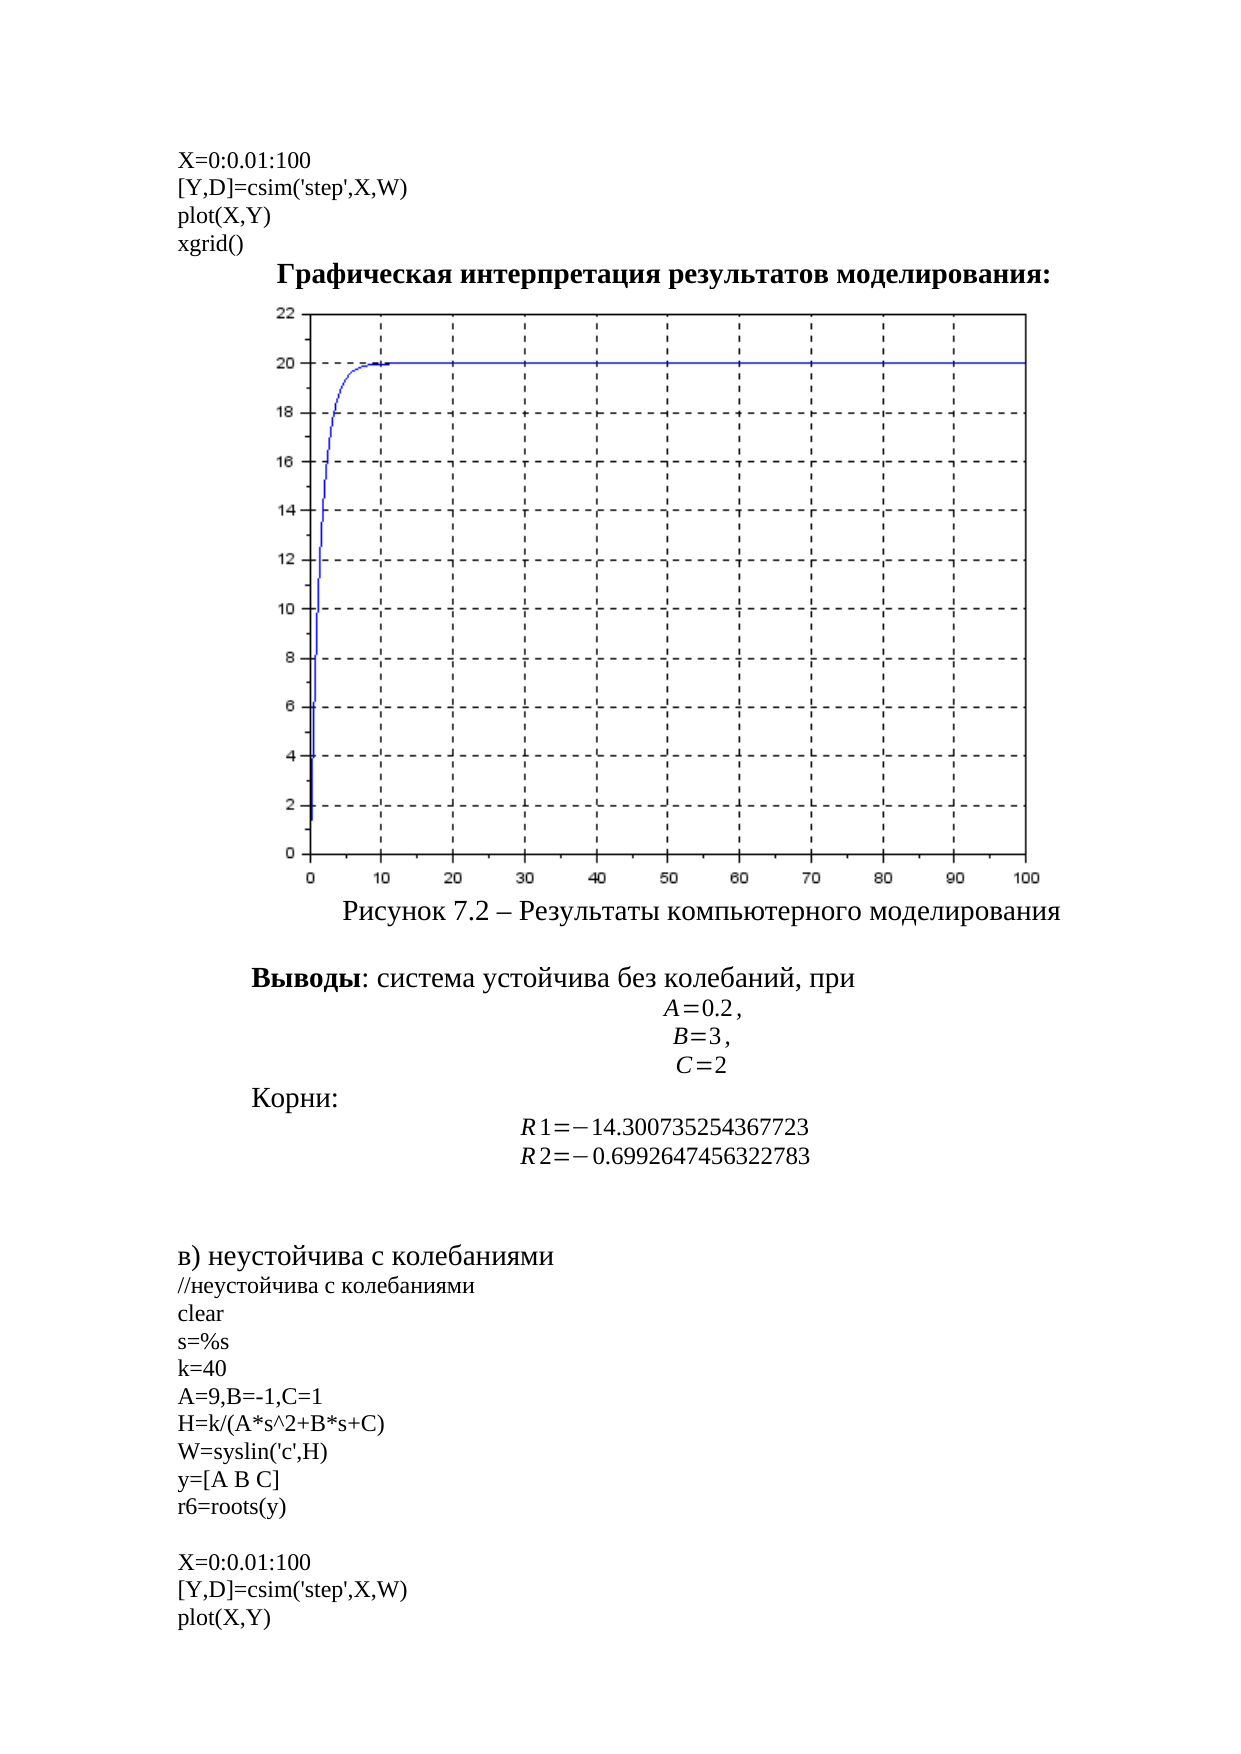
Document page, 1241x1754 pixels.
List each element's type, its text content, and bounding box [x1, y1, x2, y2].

picture [263, 289, 1066, 893]
text [Y,D]=csim('step',X,W) [177, 1575, 1152, 1603]
text Выводы: система устойчива без колебаний, при [177, 960, 1152, 993]
text Графическая интерпретация результатов моделирования: [177, 256, 1152, 290]
text y=[A B C] [177, 1465, 1152, 1492]
text [Y,D]=csim('step',X,W) [177, 173, 1152, 201]
text plot(X,Y) [177, 201, 1152, 228]
text r6=roots(y) [177, 1492, 1152, 1520]
text в) неустойчива с колебаниями [177, 1238, 1152, 1271]
text Корни: [177, 1080, 1152, 1113]
text H=k/(A*s^2+B*s+C) [177, 1409, 1152, 1437]
text clear [177, 1299, 1152, 1327]
text W=syslin('c',H) [177, 1437, 1152, 1465]
text s=%s [177, 1327, 1152, 1354]
text k=40 [177, 1354, 1152, 1382]
text //неустойчива с колебаниями [177, 1271, 1152, 1299]
text plot(X,Y) [177, 1603, 1152, 1630]
text A=9,B=-1,C=1 [177, 1382, 1152, 1409]
text X=0:0.01:100 [177, 146, 1152, 173]
text X=0:0.01:100 [177, 1547, 1152, 1575]
text Рисунок 7.2 – Результаты компьютерного моделирования [177, 893, 1152, 926]
text xgrid() [177, 228, 1152, 256]
